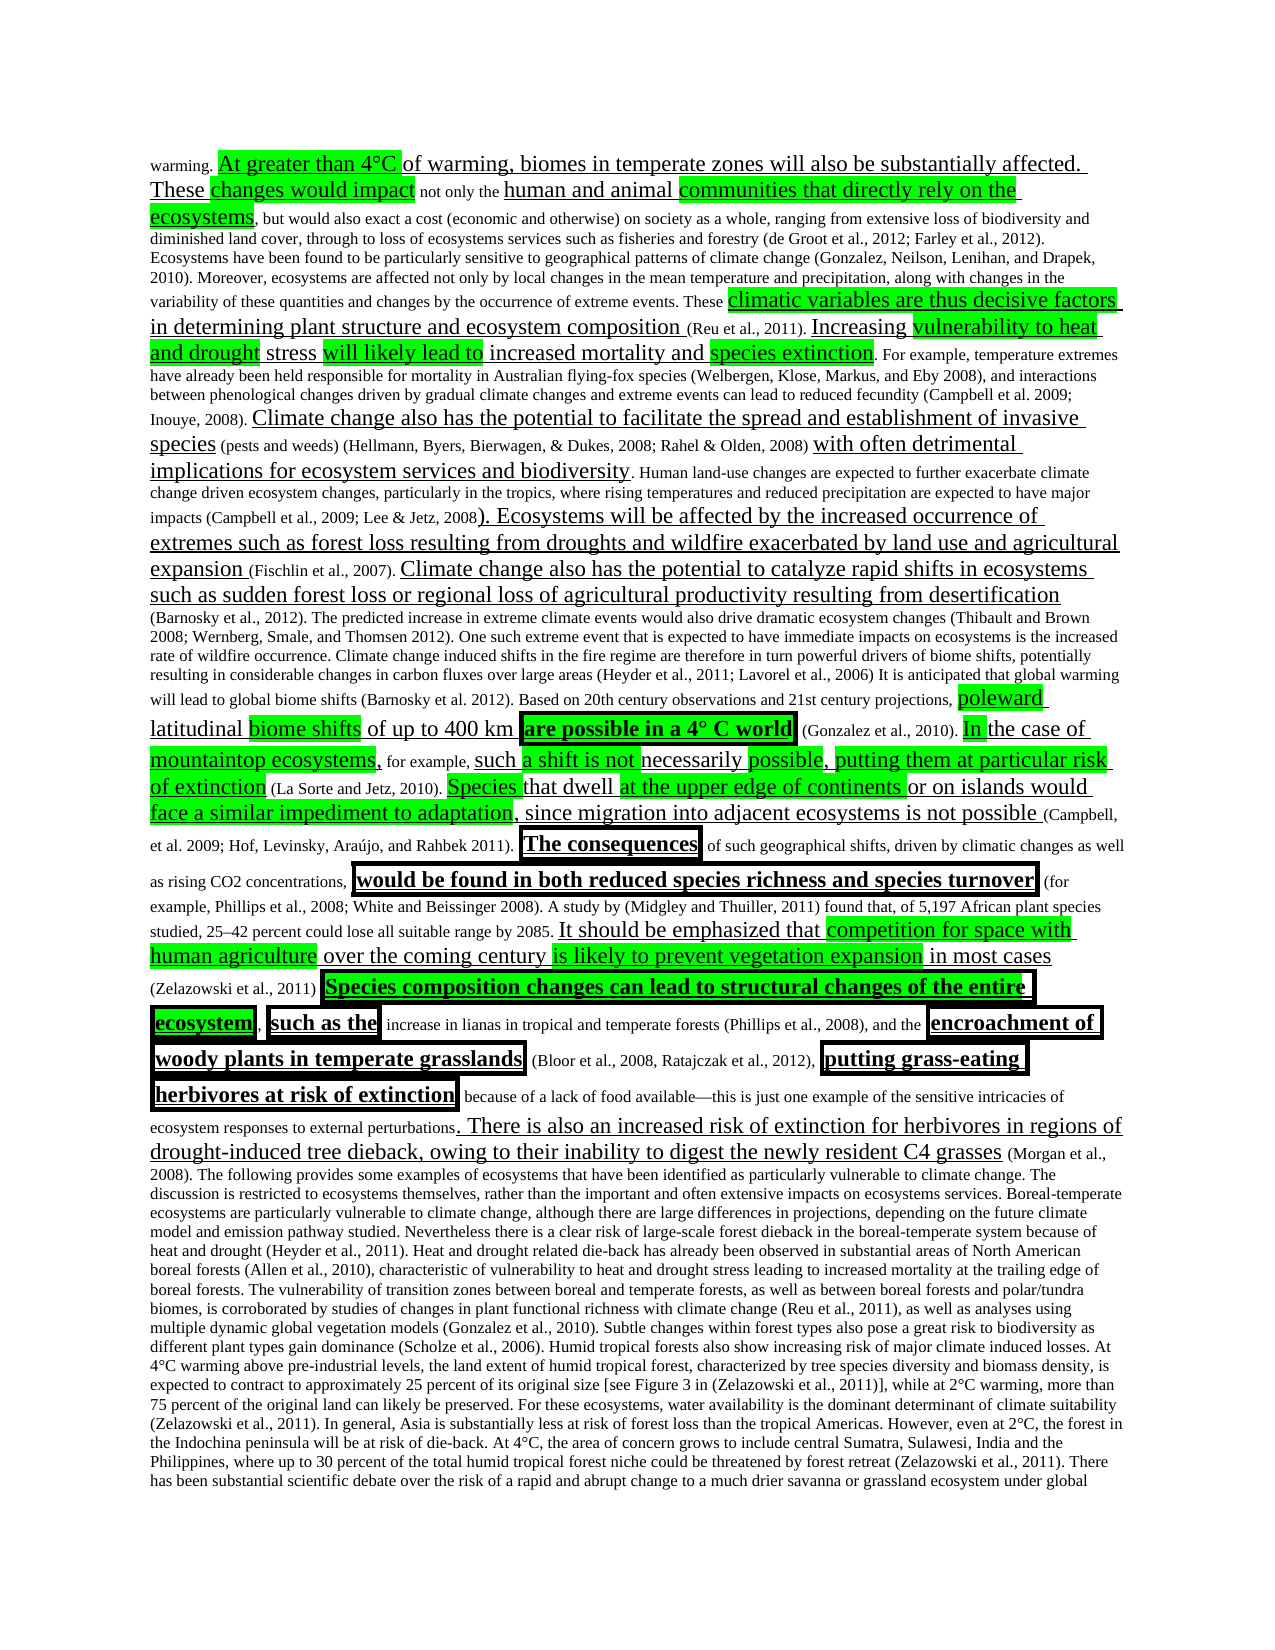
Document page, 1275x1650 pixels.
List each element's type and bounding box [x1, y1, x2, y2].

text [150, 150, 1125, 1490]
